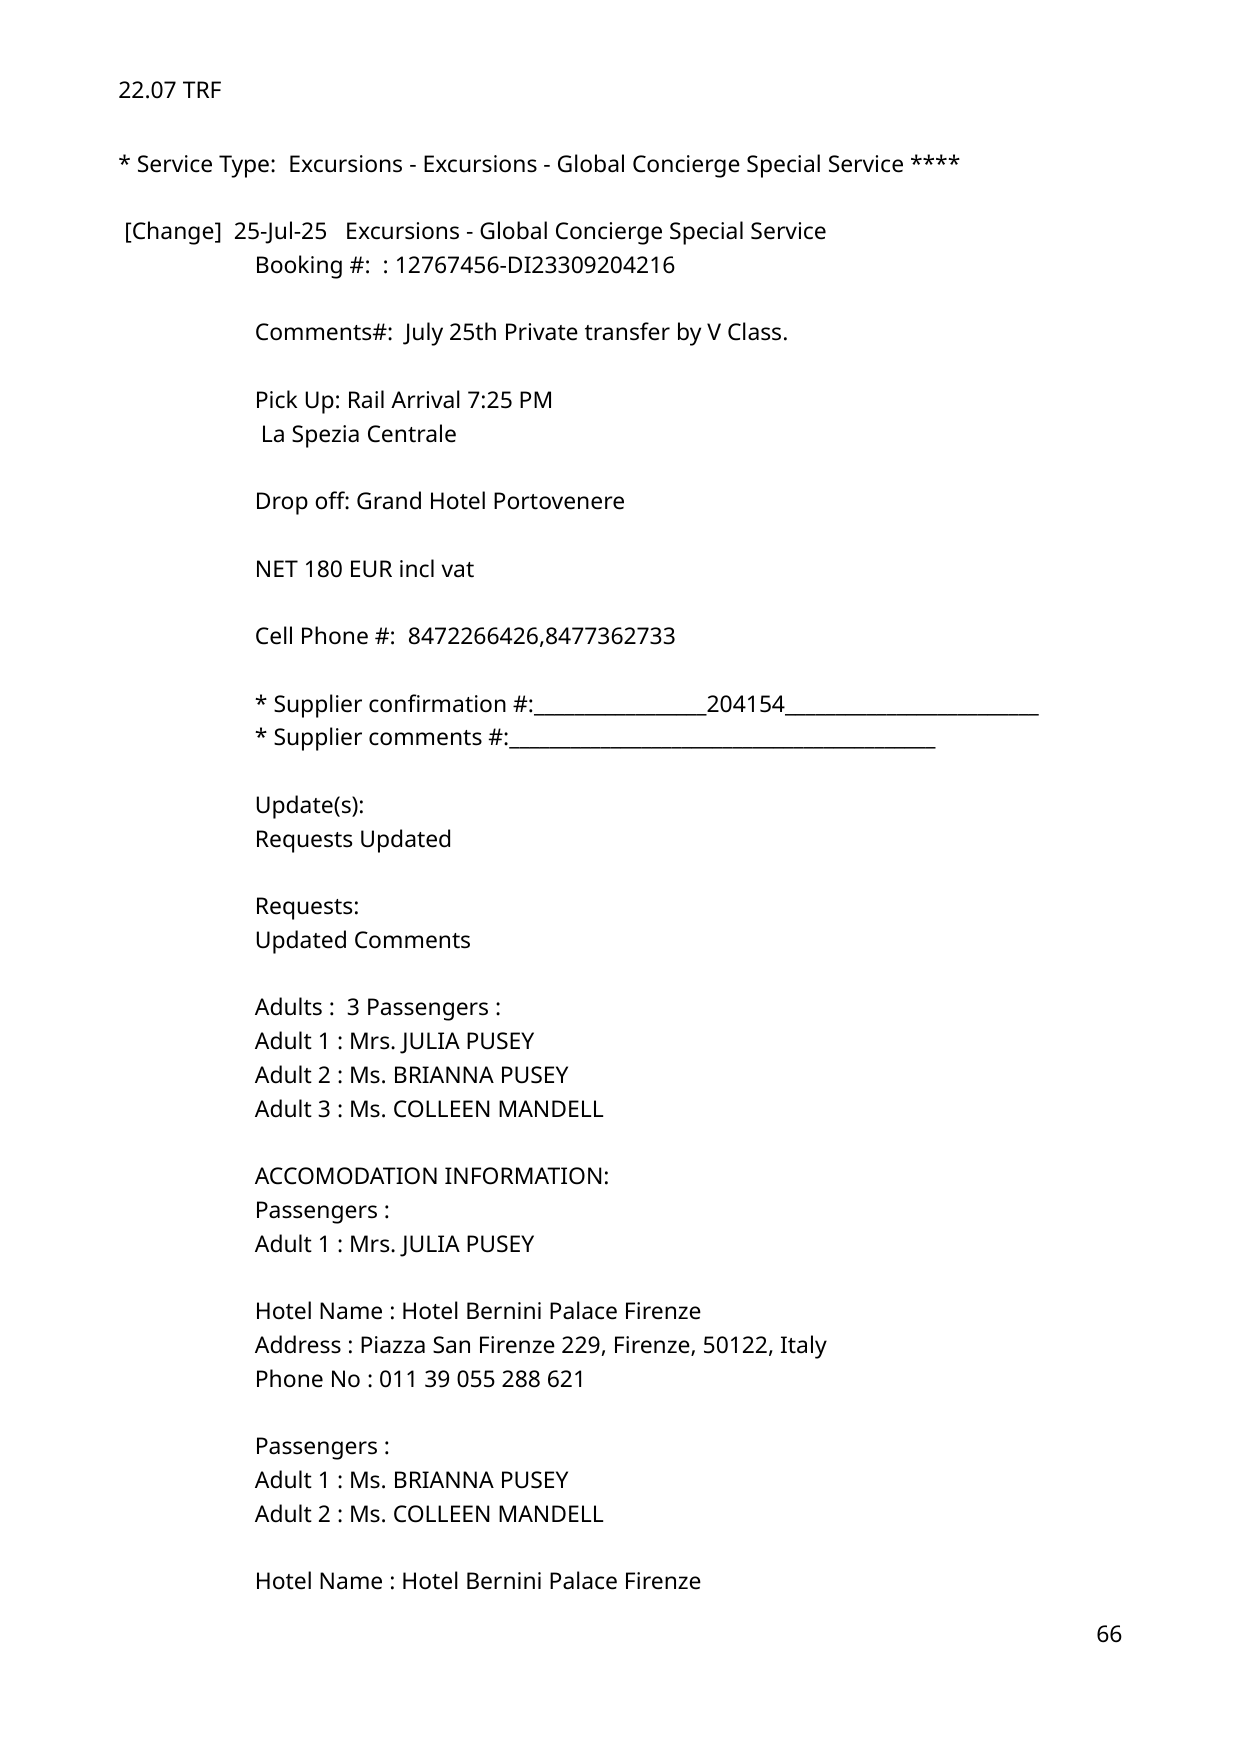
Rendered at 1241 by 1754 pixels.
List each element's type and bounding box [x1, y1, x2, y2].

text [118, 148, 1122, 1596]
